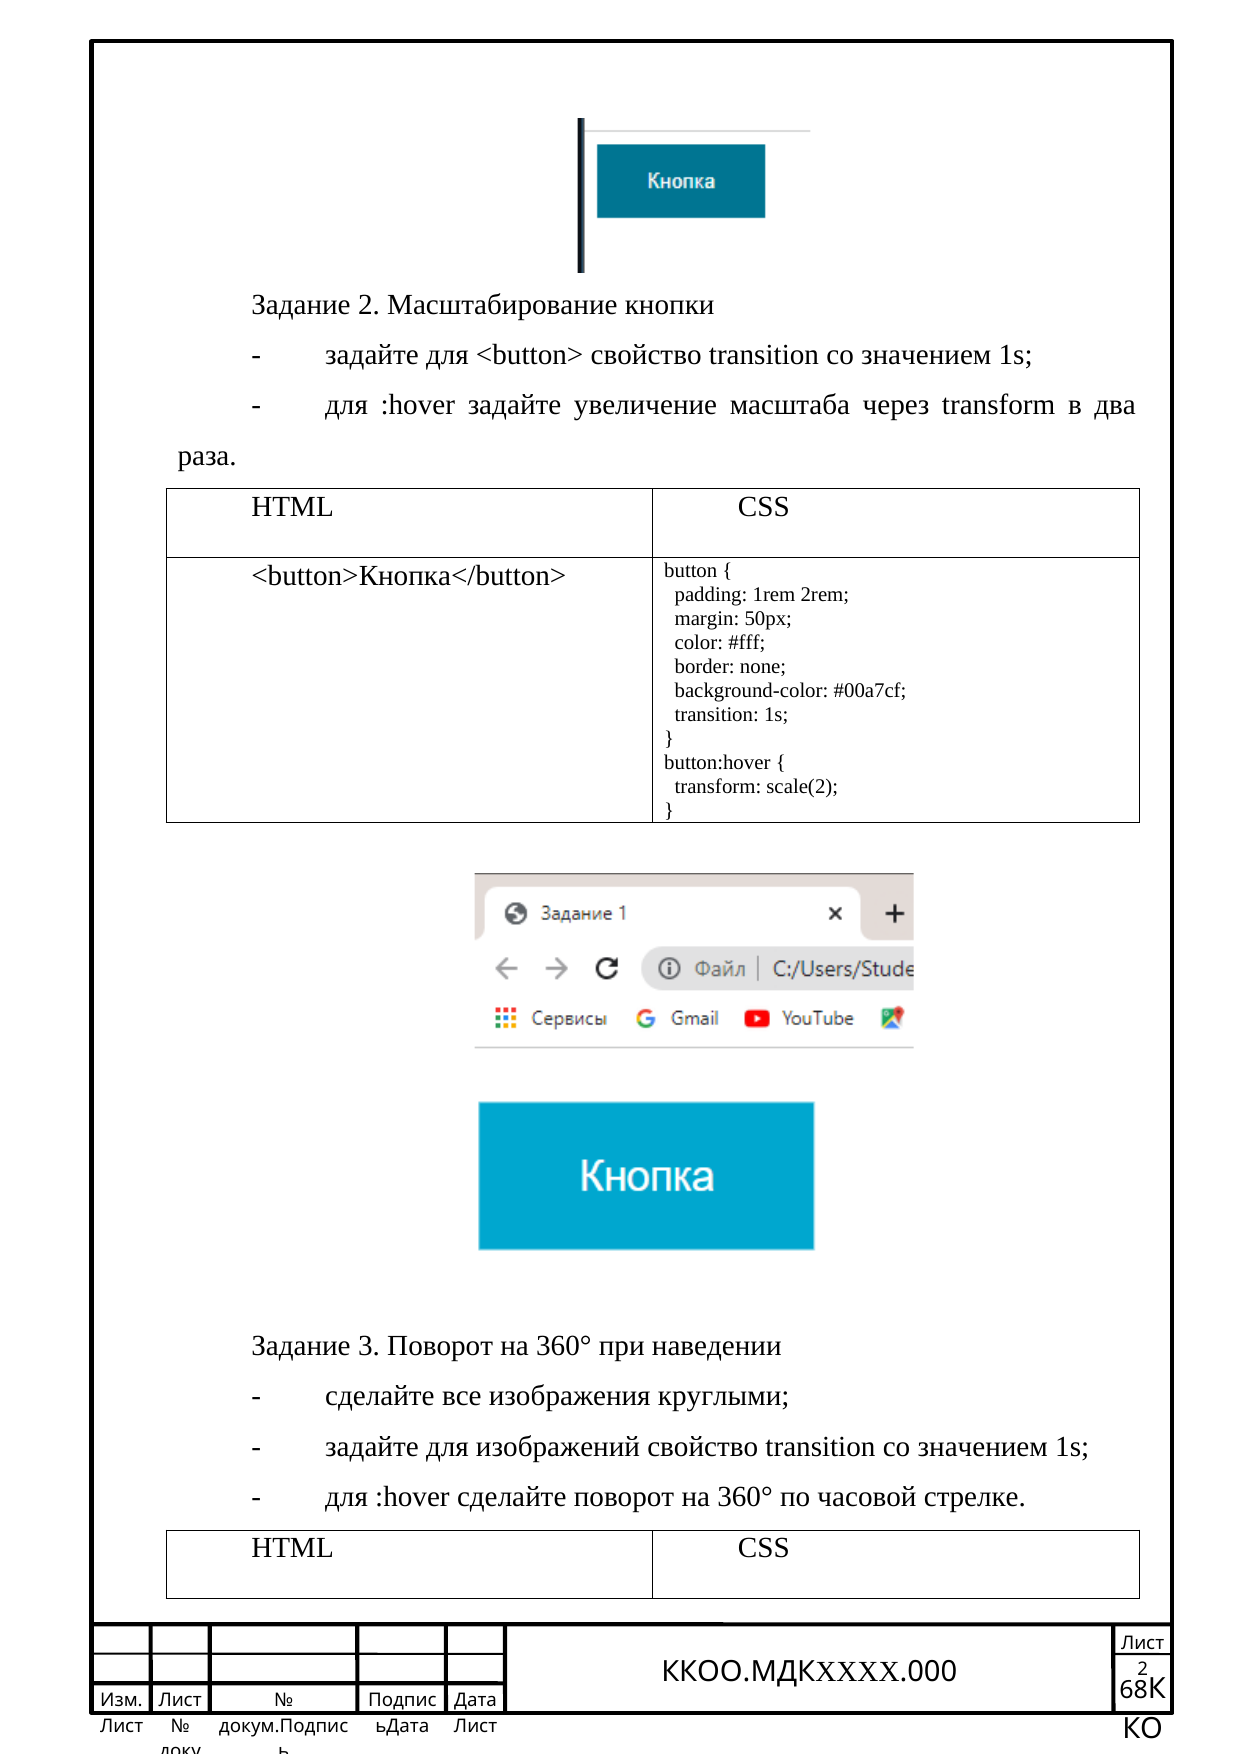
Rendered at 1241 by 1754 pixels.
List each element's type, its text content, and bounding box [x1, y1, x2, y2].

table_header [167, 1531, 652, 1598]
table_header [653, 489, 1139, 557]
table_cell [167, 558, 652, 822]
text Задание 3. Поворот на 360° при наведении [177, 1328, 1137, 1362]
text - задайте для изображений свойство transition со значением 1s; [177, 1429, 1137, 1462]
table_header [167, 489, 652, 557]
text Задание 2. Масштабирование кнопки [177, 287, 1137, 320]
text - для :hover сделайте поворот на 360° по часовой стрелке. [177, 1479, 1137, 1513]
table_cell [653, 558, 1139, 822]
text - сделайте все изображения круглыми; [177, 1378, 1137, 1412]
picture [577, 118, 811, 273]
text - задайте для <button> свойство transition со значением 1s; [177, 337, 1137, 371]
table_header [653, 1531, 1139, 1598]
picture [474, 873, 914, 1315]
text - для :hover задайте увеличение масштаба через transform в два раза. [177, 387, 1137, 471]
